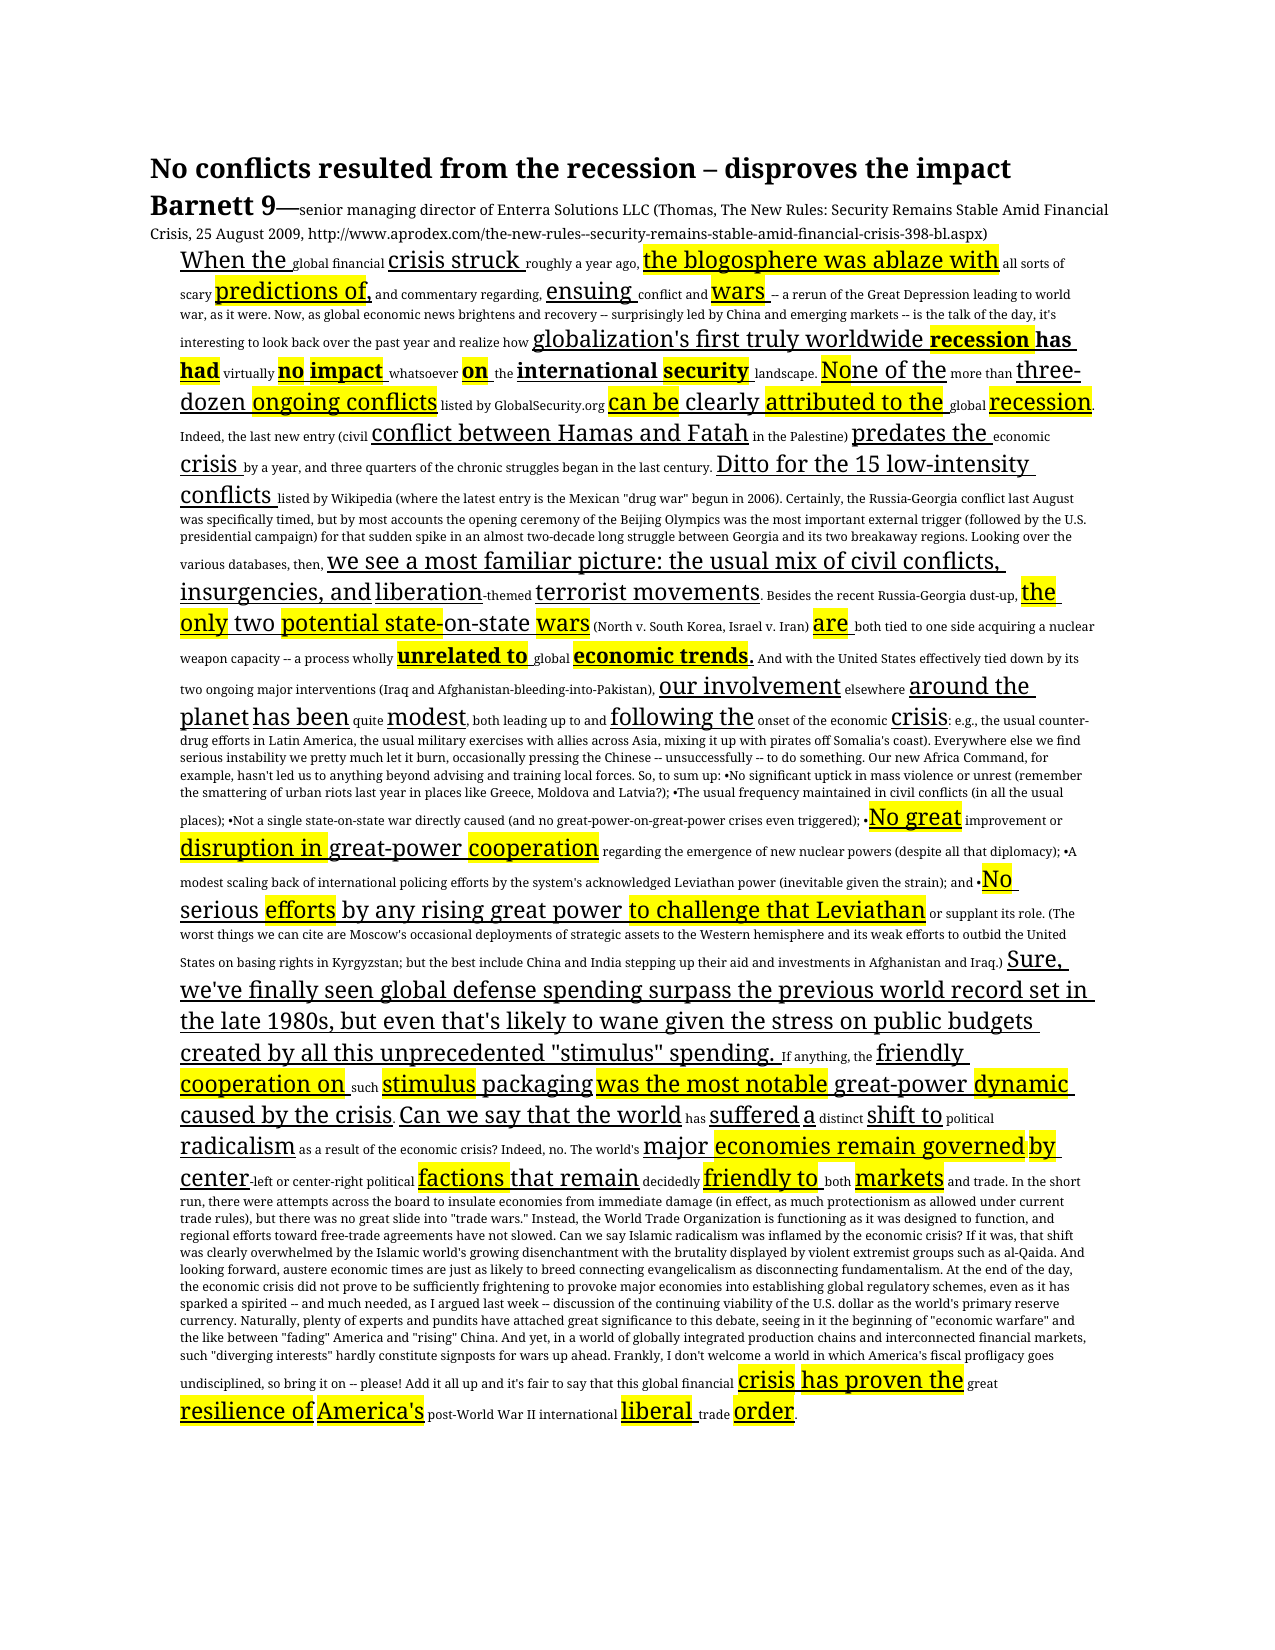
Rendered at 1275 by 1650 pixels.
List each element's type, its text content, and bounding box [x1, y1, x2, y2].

text Barnett 9—senior managing director of Enterra Solutions LLC (Thomas, The New Rules: Security Remains Stable Amid Financial Crisis, 25 August 2009, http://www.aprodex.com/the-new-rules--security-remains-stable-amid-financial-crisis-398-bl.aspx) [150, 187, 1125, 244]
text When the global financial crisis struck roughly a year ago, the blogosphere was ablaze with all sorts of scary predictions of, and commentary regarding, ensuing conflict and wars -- a rerun of the Great Depression leading to world war, as it were. Now, as global economic news brightens and recovery -- surprisingly led by China and emerging markets -- is the talk of the day, it's interesting to look back over the past year and realize how globalization's first truly worldwide recession has had virtually no impact whatsoever on the international security landscape. None of the more than three-dozen ongoing conflicts listed by GlobalSecurity.org can be clearly attributed to the global recession. Indeed, the last new entry (civil conflict between Hamas and Fatah in the Palestine) predates the economic crisis by a year, and three quarters of the chronic struggles began in the last century. Ditto for the 15 low-intensity conflicts listed by Wikipedia (where the latest entry is the Mexican "drug war" begun in 2006). Certainly, the Russia-Georgia conflict last August was specifically timed, but by most accounts the opening ceremony of the Beijing Olympics was the most important external trigger (followed by the U.S. presidential campaign) for that sudden spike in an almost two-decade long struggle between Georgia and its two breakaway regions. Looking over the various databases, then, we see a most familiar picture: the usual mix of civil conflicts, insurgencies, and liberation-themed terrorist movements. Besides the recent Russia-Georgia dust-up, the only two potential state-on-state wars (North v. South Korea, Israel v. Iran) are both tied to one side acquiring a nuclear weapon capacity -- a process wholly unrelated to global economic trends. And with the United States effectively tied down by its two ongoing major interventions (Iraq and Afghanistan-bleeding-into-Pakistan), our involvement elsewhere around the planet has been quite modest, both leading up to and following the onset of the economic crisis: e.g., the usual counter-drug efforts in Latin America, the usual military exercises with allies across Asia, mixing it up with pirates off Somalia's coast). Everywhere else we find serious instability we pretty much let it burn, occasionally pressing the Chinese -- unsuccessfully -- to do something. Our new Africa Command, for example, hasn't led us to anything beyond advising and training local forces. So, to sum up: •No significant uptick in mass violence or unrest (remember the smattering of urban riots last year in places like Greece, Moldova and Latvia?); •The usual frequency maintained in civil conflicts (in all the usual places); •Not a single state-on-state war directly caused (and no great-power-on-great-power crises even triggered); •No great improvement or disruption in great-power cooperation regarding the emergence of new nuclear powers (despite all that diplomacy); •A modest scaling back of international policing efforts by the system's acknowledged Leviathan power (inevitable given the strain); and •No serious efforts by any rising great power to challenge that Leviathan or supplant its role. (The worst things we can cite are Moscow's occasional deployments of strategic assets to the Western hemisphere and its weak efforts to outbid the United States on basing rights in Kyrgyzstan; but the best include China and India stepping up their aid and investments in Afghanistan and Iraq.) Sure, we've finally seen global defense spending surpass the previous world record set in the late 1980s, but even that's likely to wane given the stress on public budgets created by all this unprecedented "stimulus" spending. If anything, the friendly cooperation on such stimulus packaging was the most notable great-power dynamic caused by the crisis. Can we say that the world has suffered a distinct shift to political radicalism as a result of the economic crisis? Indeed, no. The world's major economies remain governed by center-left or center-right political factions that remain decidedly friendly to both markets and trade. In the short run, there were attempts across the board to insulate economies from immediate damage (in effect, as much protectionism as allowed under current trade rules), but there was no great slide into "trade wars." Instead, the World Trade Organization is functioning as it was designed to function, and regional efforts toward free-trade agreements have not slowed. Can we say Islamic radicalism was inflamed by the economic crisis? If it was, that shift was clearly overwhelmed by the Islamic world's growing disenchantment with the brutality displayed by violent extremist groups such as al-Qaida. And looking forward, austere economic times are just as likely to breed connecting evangelicalism as disconnecting fundamentalism. At the end of the day, the economic crisis did not prove to be sufficiently frightening to provoke major economies into establishing global regulatory schemes, even as it has sparked a spirited -- and much needed, as I argued last week -- discussion of the continuing viability of the U.S. dollar as the world's primary reserve currency. Naturally, plenty of experts and pundits have attached great significance to this debate, seeing in it the beginning of "economic warfare" and the like between "fading" America and "rising" China. And yet, in a world of globally integrated production chains and interconnected financial markets, such "diverging interests" hardly constitute signposts for wars up ahead. Frankly, I don't welcome a world in which America's fiscal profligacy goes undisciplined, so bring it on -- please! Add it all up and it's fair to say that this global financial crisis has proven the great resilience of America's post-World War II international liberal trade order. [180, 244, 1095, 1000]
text When the global financial crisis struck roughly a year ago, the blogosphere was ablaze with all sorts of scary predictions of, and commentary regarding, ensuing conflict and wars -- a rerun of the Great Depression leading to world war, as it were. Now, as global economic news brightens and recovery -- surprisingly led by China and emerging markets -- is the talk of the day, it's interesting to look back over the past year and realize how globalization's first truly worldwide recession has had virtually no impact whatsoever on the international security landscape. None of the more than three-dozen ongoing conflicts listed by GlobalSecurity.org can be clearly attributed to the global recession. Indeed, the last new entry (civil conflict between Hamas and Fatah in the Palestine) predates the economic crisis by a year, and three quarters of the chronic struggles began in the last century. Ditto for the 15 low-intensity conflicts listed by Wikipedia (where the latest entry is the Mexican "drug war" begun in 2006). Certainly, the Russia-Georgia conflict last August was specifically timed, but by most accounts the opening ceremony of the Beijing Olympics was the most important external trigger (followed by the U.S. presidential campaign) for that sudden spike in an almost two-decade long struggle between Georgia and its two breakaway regions. Looking over the various databases, then, we see a most familiar picture: the usual mix of civil conflicts, insurgencies, and liberation-themed terrorist movements. Besides the recent Russia-Georgia dust-up, the only two potential state-on-state wars (North v. South Korea, Israel v. Iran) are both tied to one side acquiring a nuclear weapon capacity -- a process wholly unrelated to global economic trends. And with the United States effectively tied down by its two ongoing major interventions (Iraq and Afghanistan-bleeding-into-Pakistan), our involvement elsewhere around the planet has been quite modest, both leading up to and following the onset of the economic crisis: e.g., the usual counter-drug efforts in Latin America, the usual military exercises with allies across Asia, mixing it up with pirates off Somalia's coast). Everywhere else we find serious instability we pretty much let it burn, occasionally pressing the Chinese -- unsuccessfully -- to do something. Our new Africa Command, for example, hasn't led us to anything beyond advising and training local forces. So, to sum up: •No significant uptick in mass violence or unrest (remember the smattering of urban riots last year in places like Greece, Moldova and Latvia?); •The usual frequency maintained in civil conflicts (in all the usual places); •Not a single state-on-state war directly caused (and no great-power-on-great-power crises even triggered); •No great improvement or disruption in great-power cooperation regarding the emergence of new nuclear powers (despite all that diplomacy); •A modest scaling back of international policing efforts by the system's acknowledged Leviathan power (inevitable given the strain); and •No serious efforts by any rising great power to challenge that Leviathan or supplant its role. (The worst things we can cite are Moscow's occasional deployments of strategic assets to the Western hemisphere and its weak efforts to outbid the United States on basing rights in Kyrgyzstan; but the best include China and India stepping up their aid and investments in Afghanistan and Iraq.) Sure, we've finally seen global defense spending surpass the previous world record set in the late 1980s, but even that's likely to wane given the stress on public budgets created by all this unprecedented "stimulus" spending. If anything, the friendly cooperation on such stimulus packaging was the most notable great-power dynamic caused by the crisis. Can we say that the world has suffered a distinct shift to political radicalism as a result of the economic crisis? Indeed, no. The world's major economies remain governed by center-left or center-right political factions that remain decidedly friendly to both markets and trade. In the short run, there were attempts across the board to insulate economies from immediate damage (in effect, as much protectionism as allowed under current trade rules), but there was no great slide into "trade wars." Instead, the World Trade Organization is functioning as it was designed to function, and regional efforts toward free-trade agreements have not slowed. Can we say Islamic radicalism was inflamed by the economic crisis? If it was, that shift was clearly overwhelmed by the Islamic world's growing disenchantment with the brutality displayed by violent extremist groups such as al-Qaida. And looking forward, austere economic times are just as likely to breed connecting evangelicalism as disconnecting fundamentalism. At the end of the day, the economic crisis did not prove to be sufficiently frightening to provoke major economies into establishing global regulatory schemes, even as it has sparked a spirited -- and much needed, as I argued last week -- discussion of the continuing viability of the U.S. dollar as the world's primary reserve currency. Naturally, plenty of experts and pundits have attached great significance to this debate, seeing in it the beginning of "economic warfare" and the like between "fading" America and "rising" China. And yet, in a world of globally integrated production chains and interconnected financial markets, such "diverging interests" hardly constitute signposts for wars up ahead. Frankly, I don't welcome a world in which America's fiscal profligacy goes undisciplined, so bring it on -- please! Add it all up and it's fair to say that this global financial crisis has proven the great resilience of America's post-World War II international liberal trade order. [180, 1002, 1095, 1426]
subtitle No conflicts resulted from the recession – disproves the impact [150, 150, 1125, 187]
